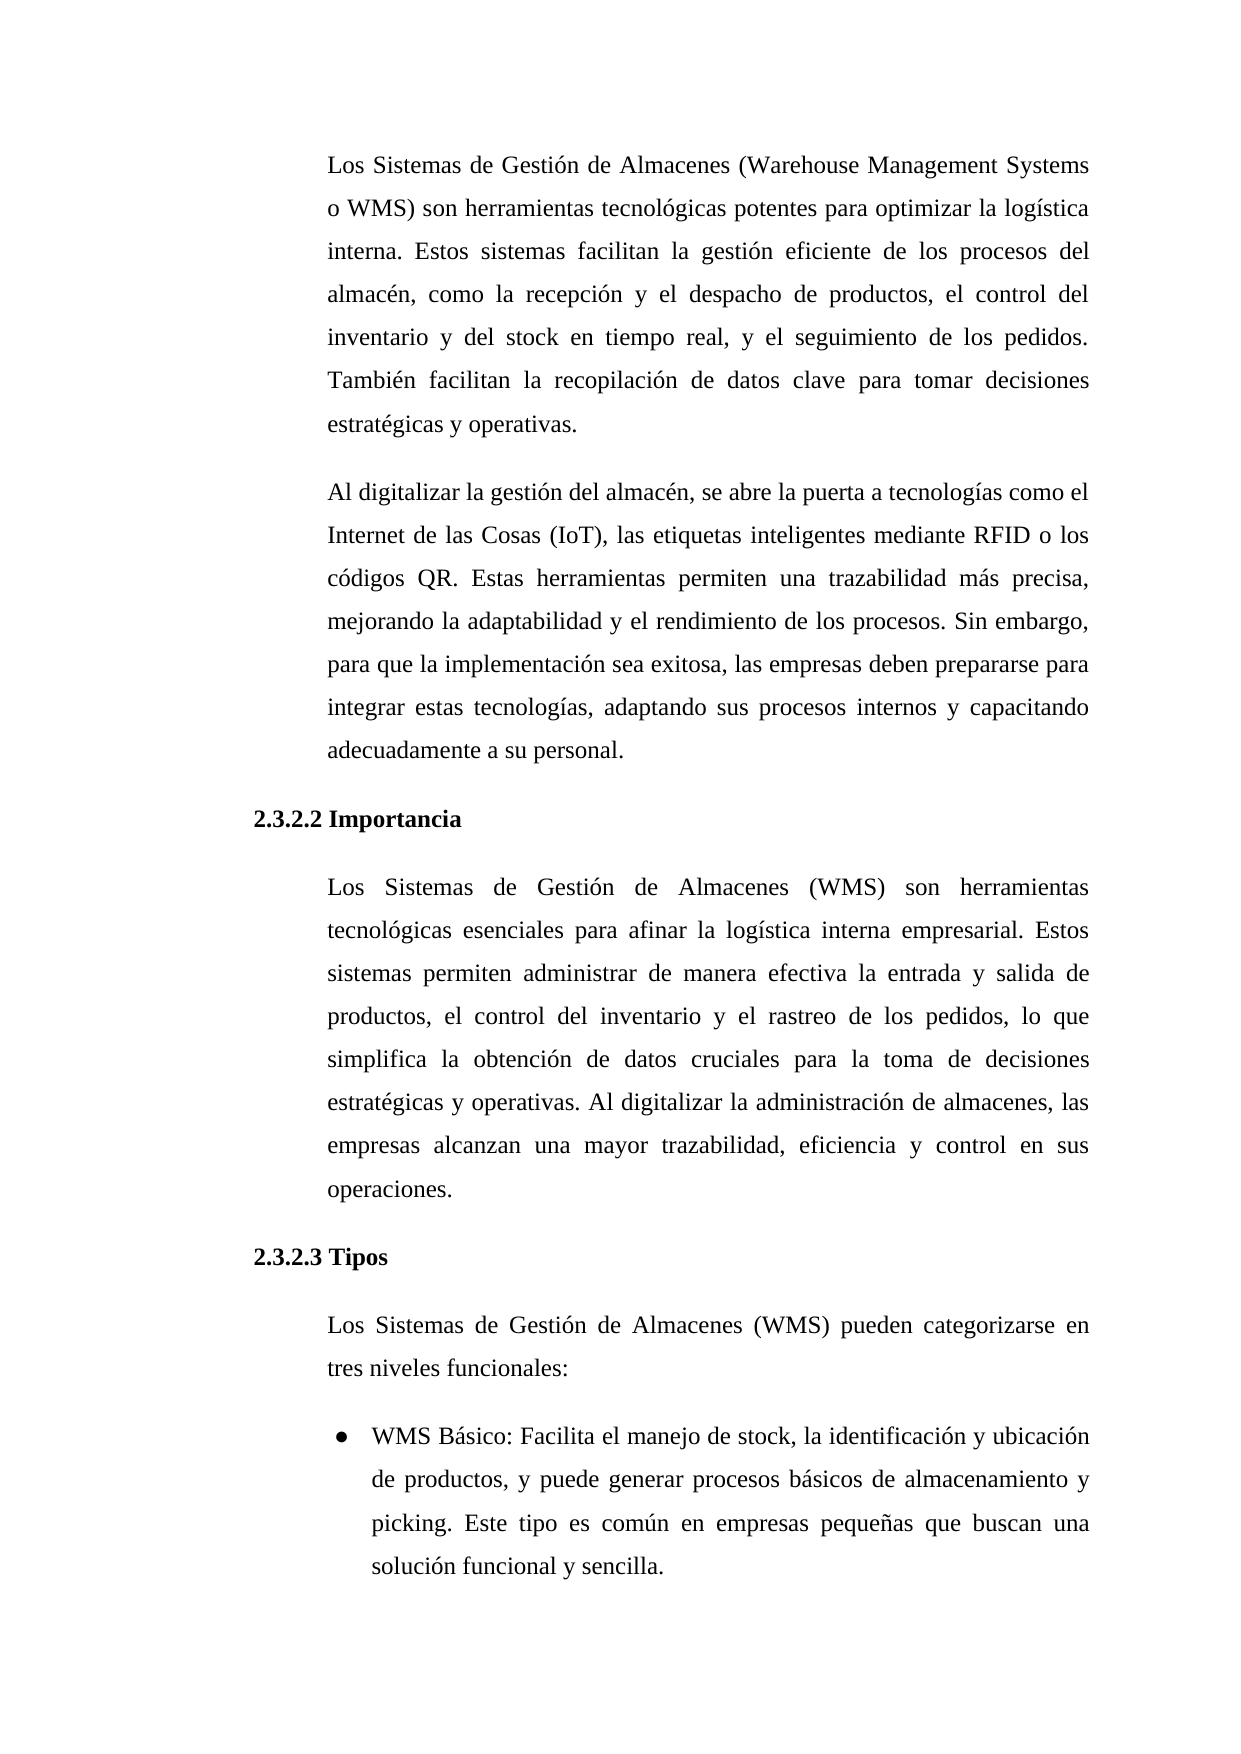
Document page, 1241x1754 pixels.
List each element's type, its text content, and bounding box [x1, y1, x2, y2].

list WMS Básico: Facilita el manejo de stock, la identificación y ubicación de productos, y puede generar procesos básicos de almacenamiento y picking. Este tipo es común en empresas pequeñas que buscan una solución funcional y sencilla. [334, 1421, 1090, 1579]
text Los Sistemas de Gestión de Almacenes (Warehouse Management Systems o WMS) son herramientas tecnológicas potentes para optimizar la logística interna. Estos sistemas facilitan la gestión eficiente de los procesos del almacén, como la recepción y el despacho de productos, el control del inventario y del stock en tiempo real, y el seguimiento de los pedidos. También facilitan la recopilación de datos clave para tomar decisiones estratégicas y operativas. [327, 150, 1090, 437]
text 2.3.2.2 Importancia [253, 804, 1090, 832]
text Los Sistemas de Gestión de Almacenes (WMS) pueden categorizarse en tres niveles funcionales: [327, 1310, 1090, 1382]
text Los Sistemas de Gestión de Almacenes (WMS) son herramientas tecnológicas esenciales para afinar la logística interna empresarial. Estos sistemas permiten administrar de manera efectiva la entrada y salida de productos, el control del inventario y el rastreo de los pedidos, lo que simplifica la obtención de datos cruciales para la toma de decisiones estratégicas y operativas. Al digitalizar la administración de almacenes, las empresas alcanzan una mayor trazabilidad, eficiencia y control en sus operaciones. [327, 872, 1090, 1202]
text Al digitalizar la gestión del almacén, se abre la puerta a tecnologías como el Internet de las Cosas (IoT), las etiquetas inteligentes mediante RFID o los códigos QR. Estas herramientas permiten una trazabilidad más precisa, mejorando la adaptabilidad y el rendimiento de los procesos. Sin embargo, para que la implementación sea exitosa, las empresas deben prepararse para integrar estas tecnologías, adaptando sus procesos internos y capacitando adecuadamente a su personal. [327, 477, 1090, 764]
text 2.3.2.3 Tipos [253, 1242, 1090, 1271]
